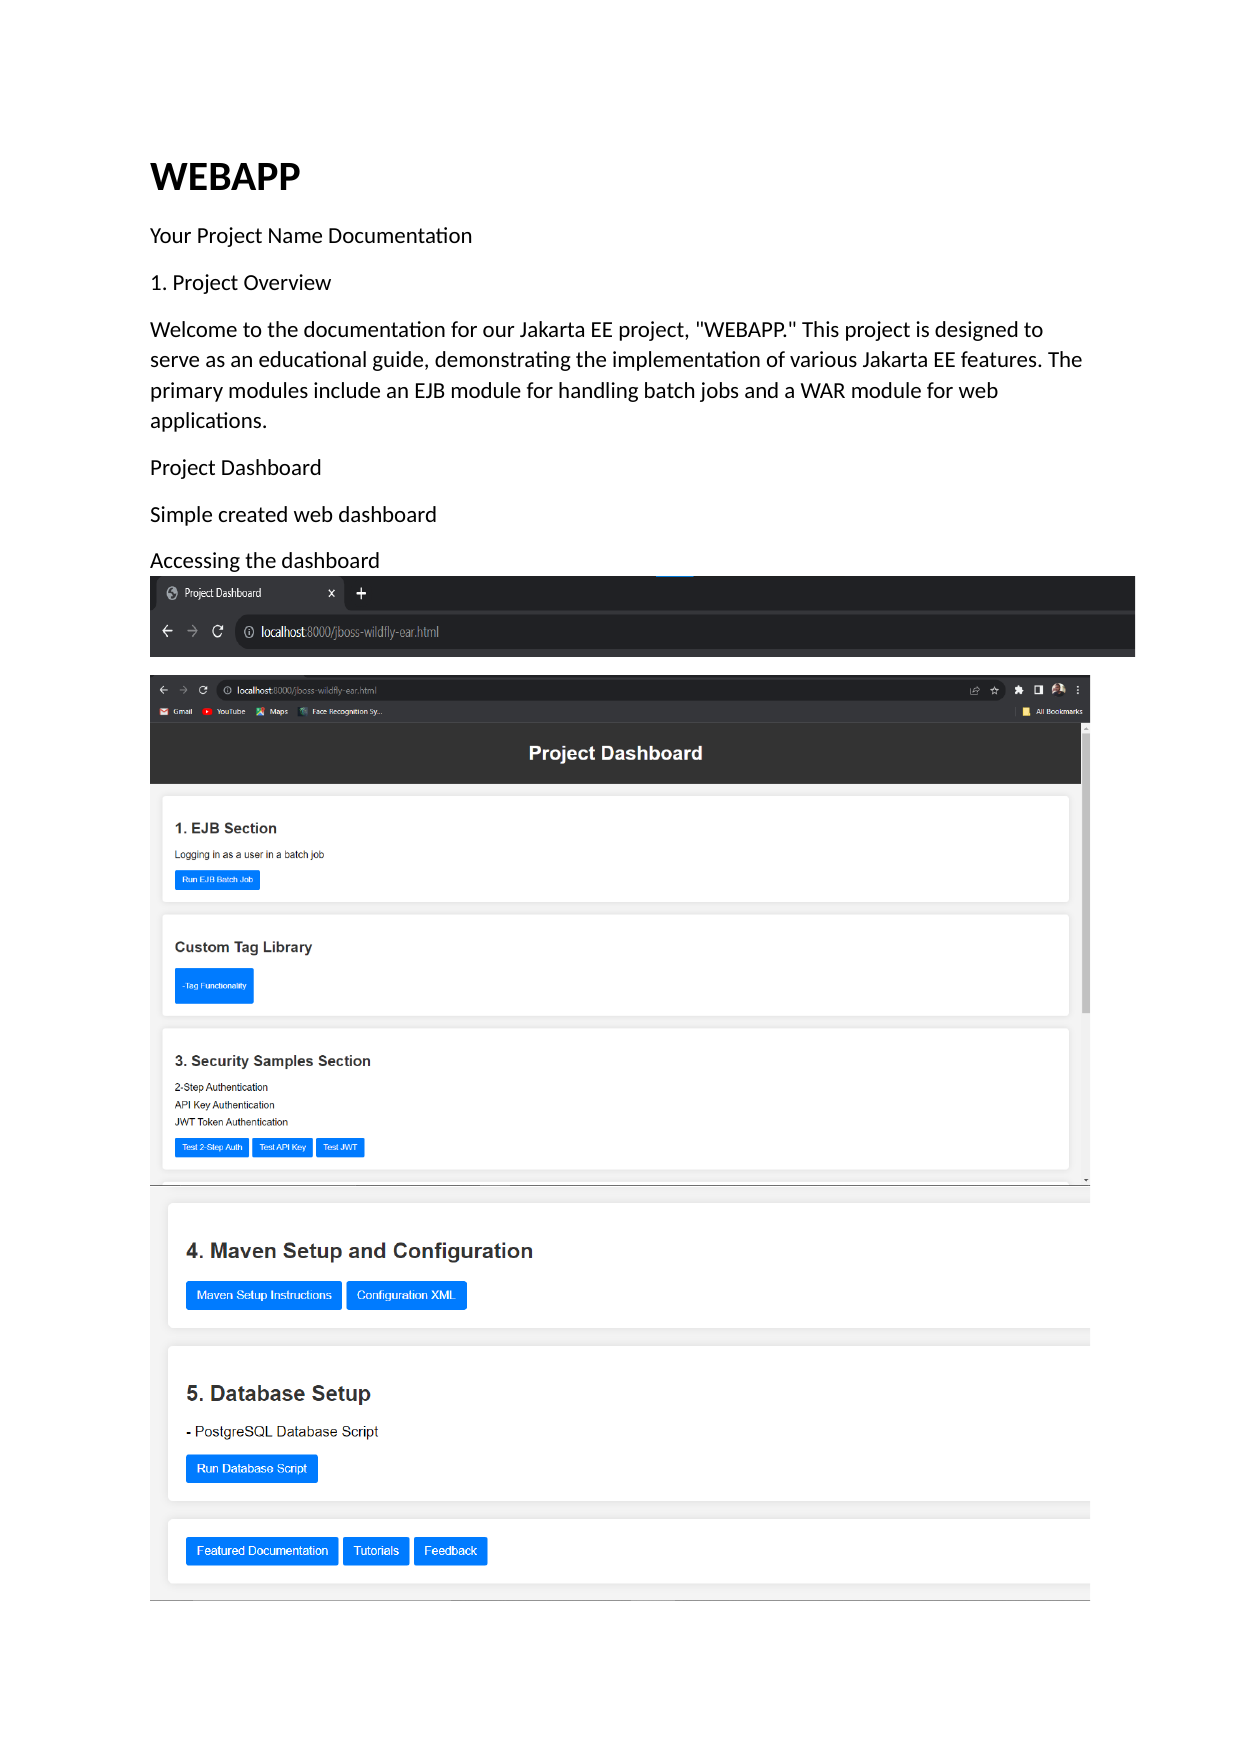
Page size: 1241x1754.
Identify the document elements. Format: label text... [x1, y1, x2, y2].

picture [150, 576, 1136, 657]
text Your Project Name Documentation [150, 222, 1090, 249]
text Accessing the dashboard [150, 547, 1090, 576]
text WEBAPP [150, 150, 1090, 201]
text 1. Project Overview [150, 268, 1090, 296]
picture [150, 675, 1091, 1186]
text Simple created web dashboard [150, 500, 1090, 528]
text Project Dashboard [150, 453, 1090, 481]
picture [150, 1187, 1091, 1601]
text Welcome to the documentation for our Jakarta EE project, "WEBAPP." This project is designed to serve as an educational guide, demonstrating the implementation of various Jakarta EE features. The primary modules include an EJB module for handling batch jobs and a WAR module for web applications. [150, 315, 1090, 434]
